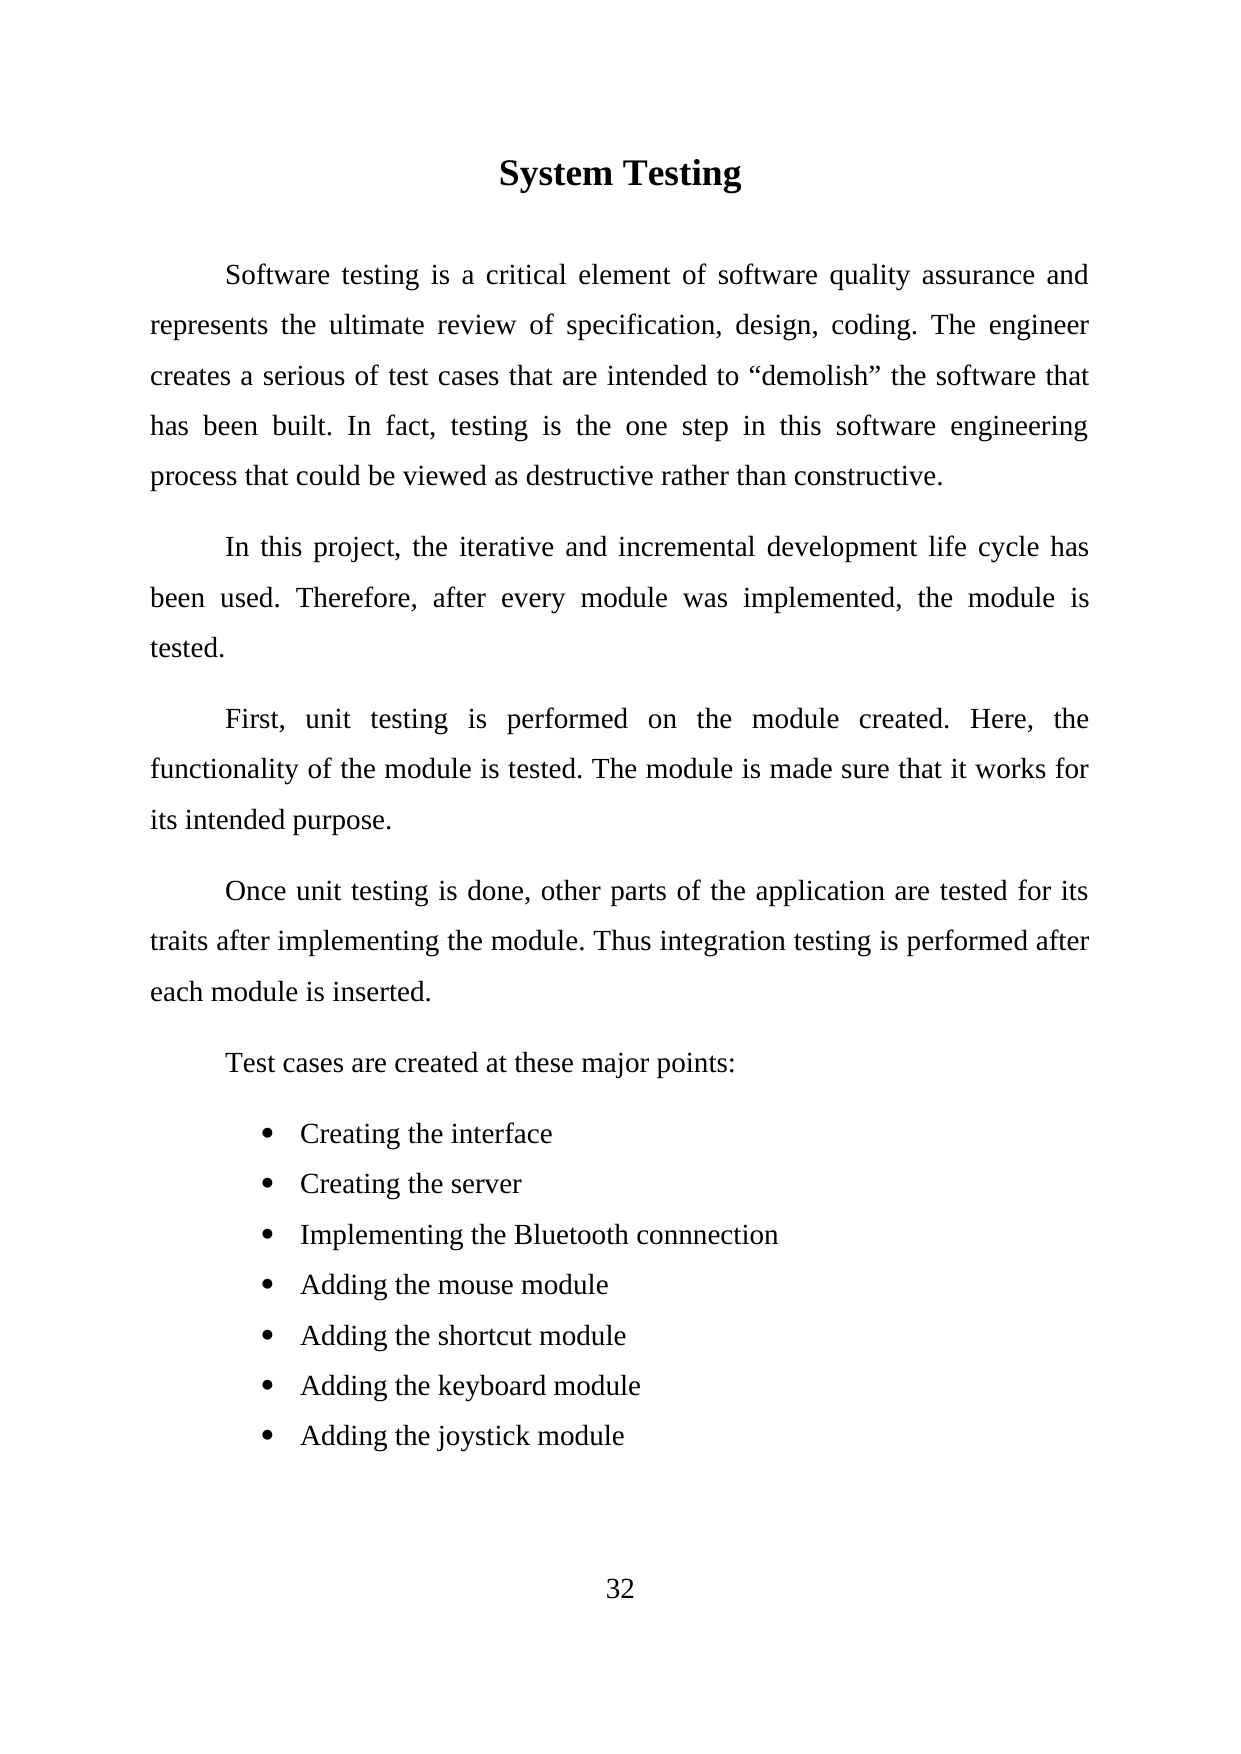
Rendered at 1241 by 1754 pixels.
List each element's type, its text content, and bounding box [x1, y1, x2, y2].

subtitle System Testing [150, 150, 1090, 193]
text Test cases are created at these major points: [150, 1045, 1090, 1078]
text Software testing is a critical element of software quality assurance and represents the ultimate review of specification, design, coding. The engineer creates a serious of test cases that are intended to “demolish” the software that has been built. In fact, testing is the one step in this software engineering process that could be viewed as destructive rather than constructive. [150, 257, 1090, 492]
list Adding the shortcut module [262, 1318, 1090, 1351]
list Creating the server [262, 1166, 1090, 1200]
text In this project, the iterative and incremental development life cycle has been used. Therefore, after every module was implemented, the module is tested. [150, 529, 1090, 664]
list Implementing the Bluetooth connnection [262, 1217, 1090, 1250]
list Adding the mouse module [262, 1267, 1090, 1301]
text Once unit testing is done, other parts of the application are tested for its traits after implementing the module. Thus integration testing is performed after each module is inserted. [150, 873, 1090, 1007]
list Adding the joystick module [262, 1418, 1090, 1452]
text First, unit testing is performed on the module created. Here, the functionality of the module is tested. The module is made sure that it works for its intended purpose. [150, 701, 1090, 835]
list Creating the interface [262, 1116, 1090, 1149]
list Adding the keyboard module [262, 1368, 1090, 1402]
